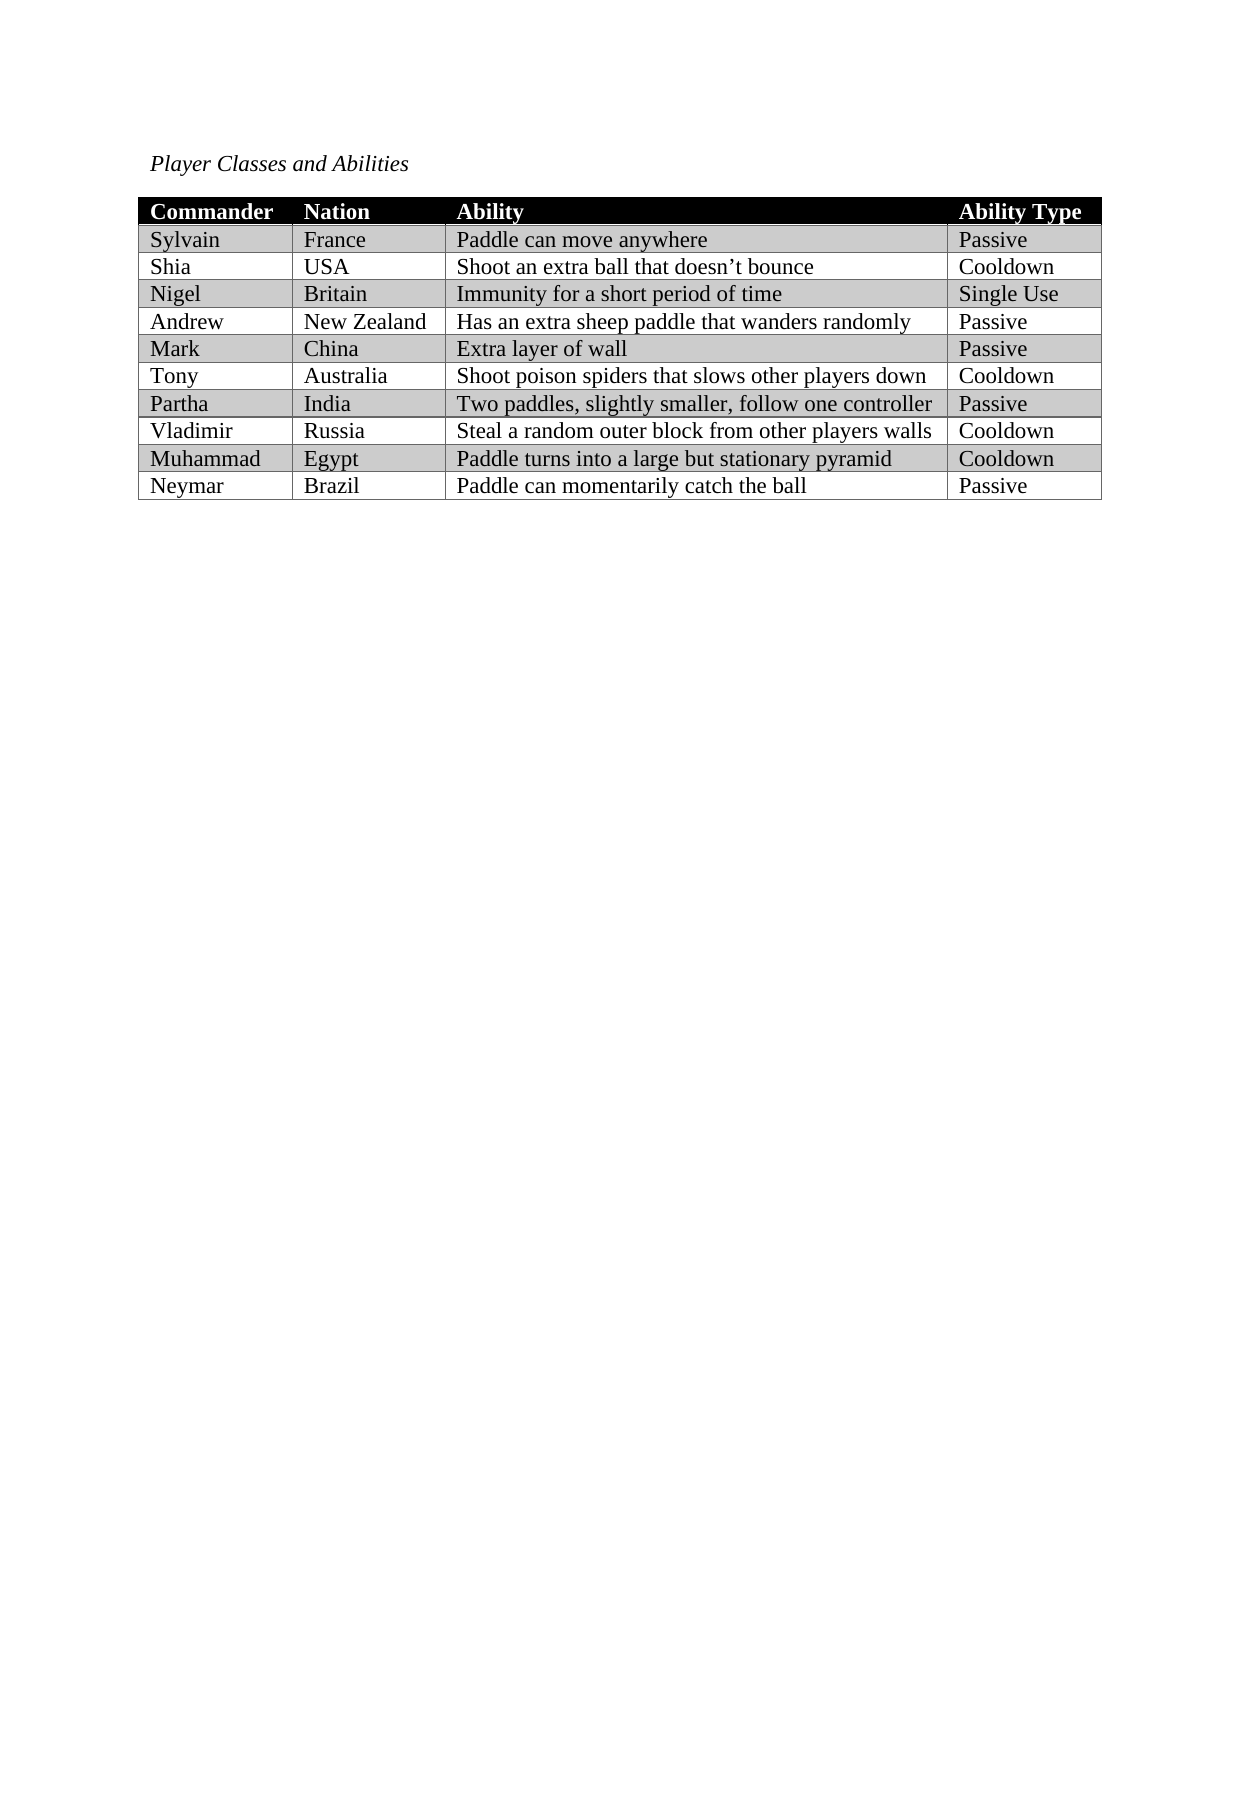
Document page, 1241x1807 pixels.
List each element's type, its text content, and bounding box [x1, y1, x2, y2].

table_cell Steal a random outer block from other players walls [446, 418, 947, 444]
table_cell Cooldown [948, 363, 1101, 389]
table_cell India [293, 390, 445, 416]
text Player Classes and Abilities [150, 150, 1090, 176]
table_cell Cooldown [948, 253, 1101, 279]
table_cell France [293, 226, 445, 252]
table_cell Russia [293, 418, 445, 444]
table_cell Two paddles, slightly smaller, follow one controller [446, 390, 947, 416]
table_cell China [293, 335, 445, 362]
table_cell Shoot an extra ball that doesn’t bounce [446, 253, 947, 279]
table_cell Neymar [139, 472, 292, 498]
table_cell Brazil [293, 472, 445, 498]
table_cell Mark [139, 335, 292, 362]
table_cell Vladimir [139, 418, 292, 444]
table_header Ability Type [948, 198, 1101, 224]
table_cell Passive [948, 335, 1101, 362]
table_cell USA [293, 253, 445, 279]
table_cell Cooldown [948, 445, 1101, 471]
table_cell Britain [293, 280, 445, 307]
table_cell Nigel [139, 280, 292, 307]
table_header Ability [446, 198, 947, 224]
table_cell Has an extra sheep paddle that wanders randomly [446, 308, 947, 334]
table_cell Immunity for a short period of time [446, 280, 947, 307]
table_cell Paddle can move anywhere [446, 226, 947, 252]
table_cell Shia [139, 253, 292, 279]
table_cell Tony [139, 363, 292, 389]
table_cell New Zealand [293, 308, 445, 334]
table_cell Partha [139, 390, 292, 416]
table_cell Sylvain [139, 226, 292, 252]
table_cell Andrew [139, 308, 292, 334]
table_cell Extra layer of wall [446, 335, 947, 362]
table_cell Passive [948, 472, 1101, 498]
table_cell Passive [948, 226, 1101, 252]
table_cell Paddle turns into a large but stationary pyramid [446, 445, 947, 471]
table_cell Passive [948, 390, 1101, 416]
table_header Nation [293, 198, 445, 224]
table_cell Paddle can momentarily catch the ball [446, 472, 947, 498]
table_cell Shoot poison spiders that slows other players down [446, 363, 947, 389]
table_cell Passive [948, 308, 1101, 334]
table_cell Egypt [293, 445, 445, 471]
table_cell Australia [293, 363, 445, 389]
table_cell Single Use [948, 280, 1101, 307]
table_cell Muhammad [139, 445, 292, 471]
table_cell Cooldown [948, 418, 1101, 444]
table_header Commander [139, 198, 292, 224]
